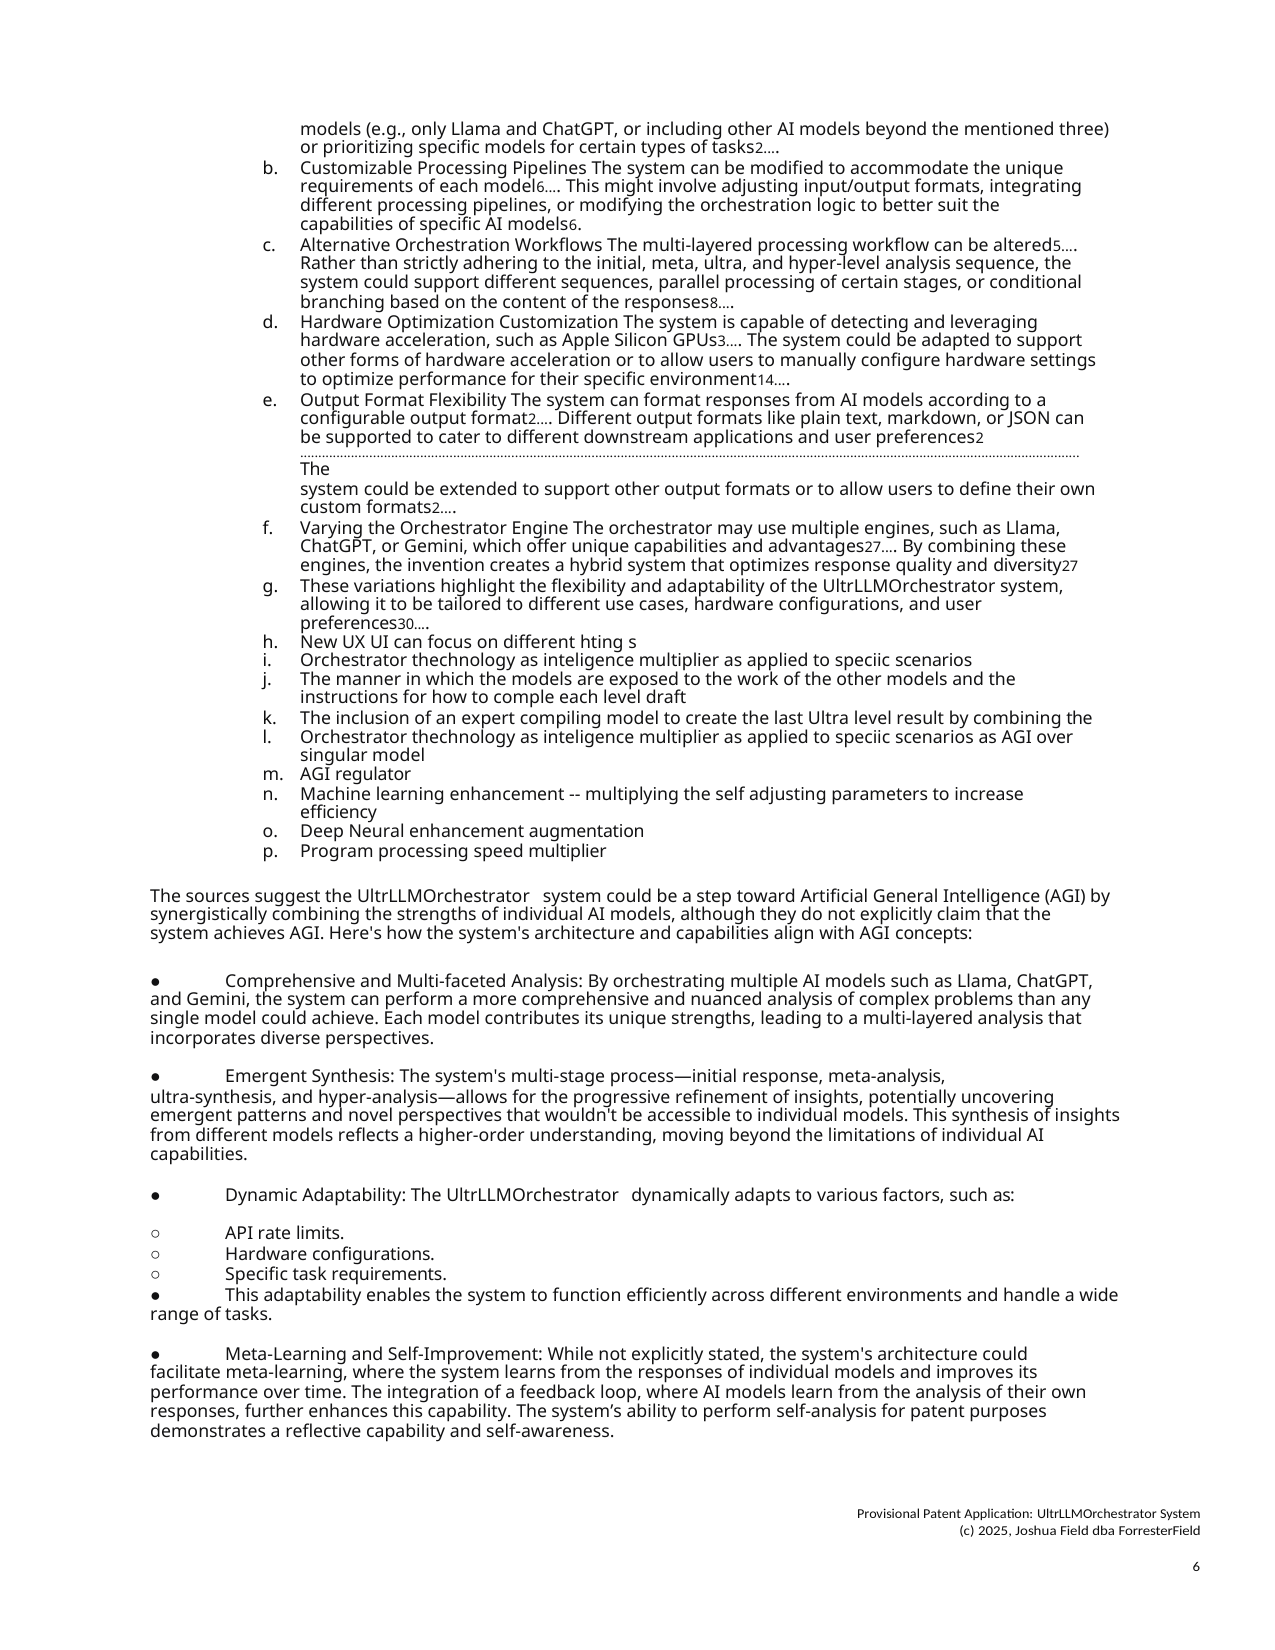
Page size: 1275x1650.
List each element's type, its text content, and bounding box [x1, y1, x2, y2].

list This adaptability enables the system to function efficiently across different environments and handle a wide range of tasks. [150, 1286, 1119, 1325]
list Alternative Orchestration Workflows The multi-layered processing workflow can be altered5.... Rather than strictly adhering to the initial, meta, ultra, and hyper-level analysis sequence, the system could support different sequences, parallel processing of certain stages, or conditional branching based on the content of the responses8.... [262, 236, 1123, 313]
list Meta-Learning and Self-Improvement: While not explicitly stated, the system's architecture could facilitate meta-learning, where the system learns from the responses of individual models and improves its performance over time. The integration of a feedback loop, where AI models learn from the analysis of their own responses, further enhances this capability. The system’s ability to perform self-analysis for patent purposes demonstrates a reflective capability and self-awareness. [150, 1345, 1097, 1442]
list These variations highlight the flexibility and adaptability of the UltrLLMOrchestrator system, allowing it to be tailored to different use cases, hardware configurations, and user preferences30.... [262, 577, 1114, 635]
list AGI regulator [262, 767, 1135, 784]
list Orchestrator thechnology as inteligence multiplier as applied to speciic scenarios [262, 652, 1135, 670]
list Dynamic Adaptability: The UltrLLMOrchestrator dynamically adapts to various factors, such as: [150, 1182, 1135, 1206]
text models (e.g., only Llama and ChatGPT, or including other AI models beyond the mentioned three) or prioritizing specific models for certain types of tasks2.... [300, 120, 1110, 159]
list Specific task requirements. [150, 1264, 1135, 1284]
list Orchestrator thechnology as inteligence multiplier as applied to speciic scenarios as AGI over singular model [262, 728, 1088, 767]
list Output Format Flexibility The system can format responses from AI models according to a configurable output format2.... Different output formats like plain text, markdown, or JSON can be supported to cater to different downstream applications and user preferences2 The [262, 391, 1108, 480]
list Comprehensive and Multi-faceted Analysis: By orchestrating multiple AI models such as Llama, ChatGPT, and Gemini, the system can perform a more comprehensive and nuanced analysis of complex problems than any single model could achieve. Each model contributes its unique strengths, leading to a multi-layered analysis that incorporates diverse perspectives. [150, 972, 1119, 1049]
text The sources suggest the UltrLLMOrchestrator system could be a step toward Artificial General Intelligence (AGI) by synergistically combining the strengths of individual AI models, although they do not explicitly claim that the system achieves AGI. Here's how the system's architecture and capabilities align with AGI concepts: [150, 887, 1110, 945]
list Program processing speed multiplier [262, 841, 1135, 861]
list API rate limits. [150, 1222, 1135, 1244]
list Varying the Orchestrator Engine The orchestrator may use multiple engines, such as Llama, ChatGPT, or Gemini, which offer unique capabilities and advantages27.... By combining these engines, the invention creates a hybrid system that optimizes response quality and diversity27 [262, 519, 1098, 577]
list Machine learning enhancement -- multiplying the self adjusting parameters to increase efficiency [262, 785, 1052, 823]
list The manner in which the models are exposed to the work of the other models and the instructions for how to comple each level draft [262, 670, 1026, 709]
list New UX UI can focus on different hting s [262, 635, 1135, 652]
list The inclusion of an expert compiling model to create the last Ultra level result by combining the [262, 709, 1123, 728]
list Deep Neural enhancement augmentation [262, 823, 1135, 841]
list Hardware configurations. [150, 1244, 1135, 1264]
list Customizable Processing Pipelines The system can be modified to accommodate the unique requirements of each model6.... This might involve adjusting input/output formats, integrating different processing pipelines, or modifying the orchestration logic to better suit the capabilities of specific AI models6. [262, 159, 1097, 236]
list Emergent Synthesis: The system's multi-stage process—initial response, meta-analysis, [150, 1066, 1135, 1087]
list Hardware Optimization Customization The system is capable of detecting and leveraging hardware acceleration, such as Apple Silicon GPUs3.... The system could be adapted to support other forms of hardware acceleration or to allow users to manually configure hardware settings to optimize performance for their specific environment14.... [262, 313, 1117, 391]
text ultra-synthesis, and hyper-analysis—allows for the progressive refinement of insights, potentially uncovering emergent patterns and novel perspectives that wouldn't be accessible to individual models. This synthesis of insights from different models reflects a higher-order understanding, moving beyond the limitations of individual AI capabilities. [150, 1088, 1122, 1166]
text system could be extended to support other output formats or to allow users to define their own custom formats2.... [300, 480, 1110, 519]
